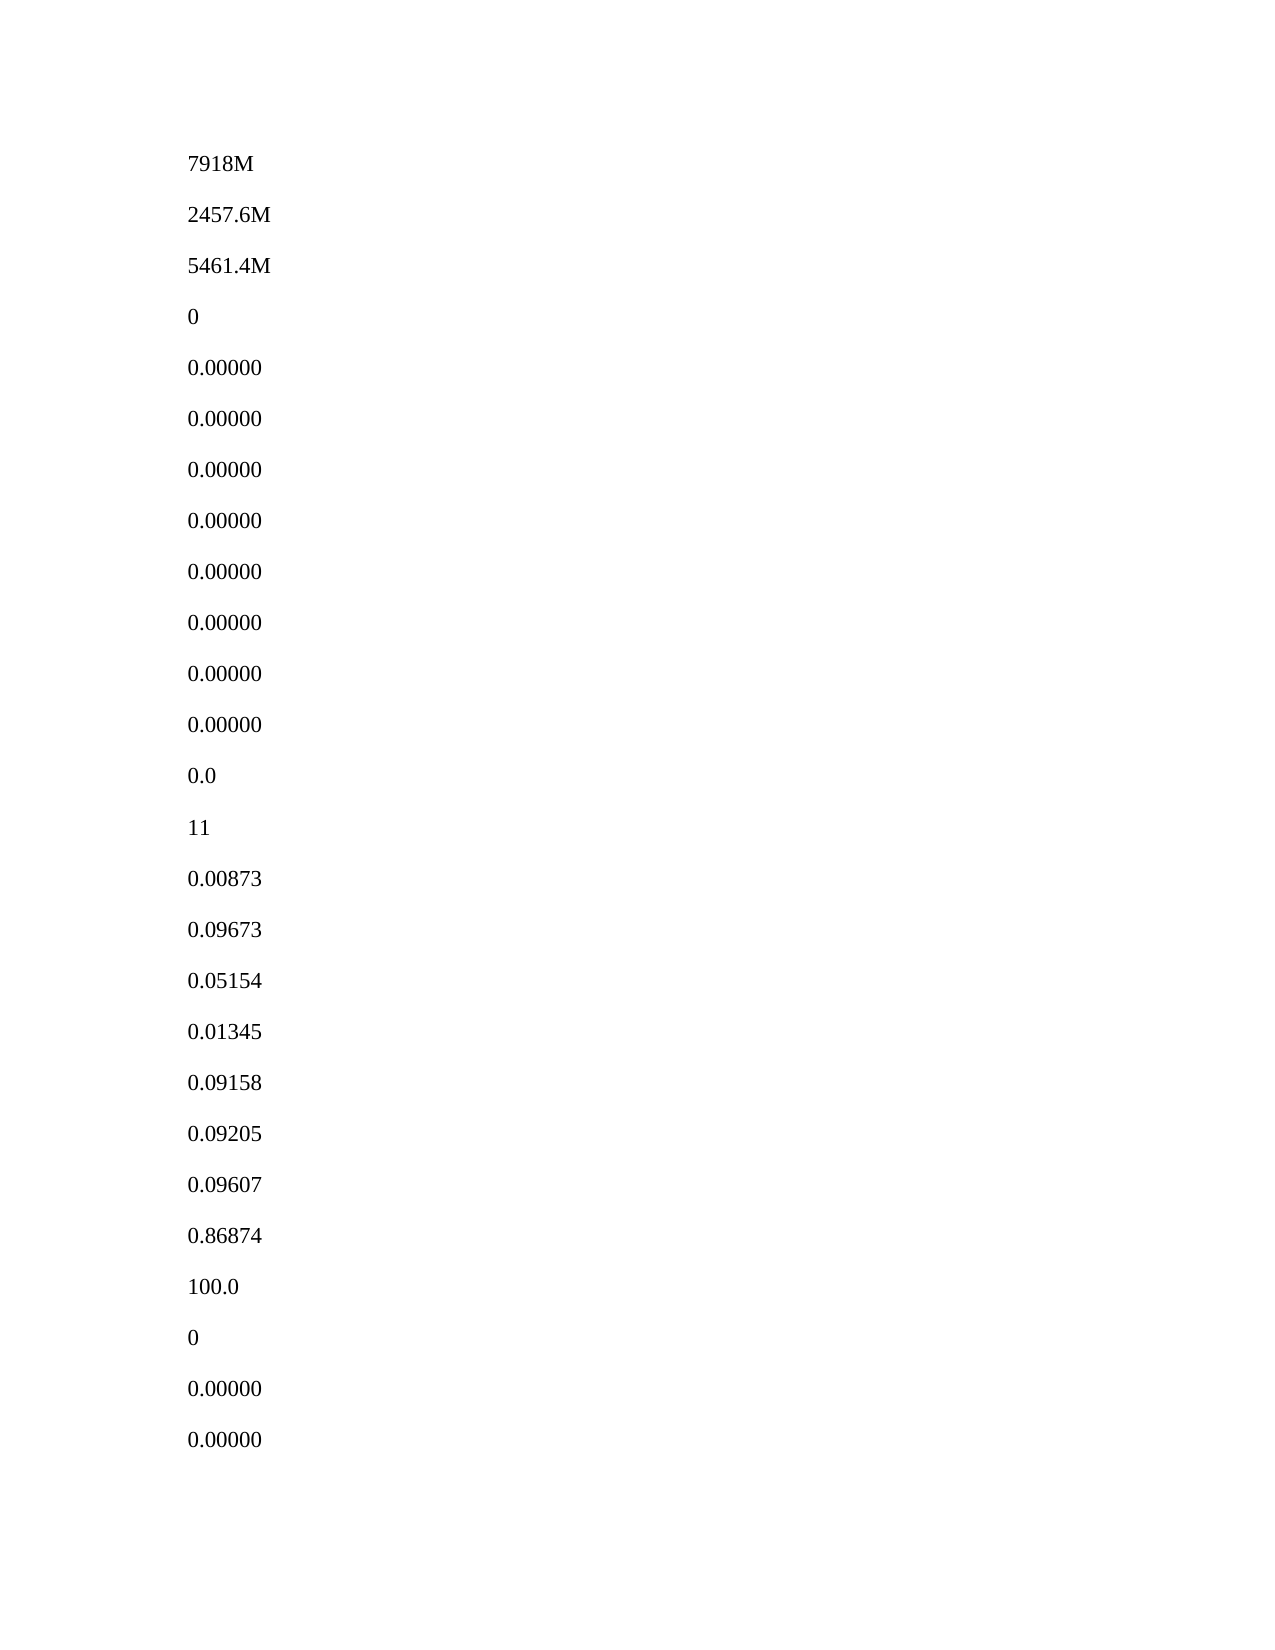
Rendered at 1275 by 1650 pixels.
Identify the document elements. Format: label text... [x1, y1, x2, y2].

table_cell 5461.4M [176, 252, 1076, 303]
table_cell 2457.6M [176, 201, 1076, 252]
table_cell 0.00000 [176, 1375, 1076, 1426]
table_cell 0.00000 [176, 456, 1076, 507]
table_cell 0.00000 [176, 507, 1076, 558]
table_cell 0.00873 [176, 865, 1076, 916]
table_cell 0.00000 [176, 711, 1076, 762]
table_cell 0.09607 [176, 1171, 1076, 1222]
table_cell 0.09158 [176, 1069, 1076, 1120]
table_cell 0.00000 [176, 558, 1076, 609]
table_header 7918M [176, 150, 1076, 201]
table_cell 11 [176, 814, 1076, 864]
table_cell 0.00000 [176, 660, 1076, 711]
table_cell 0 [176, 1324, 1076, 1375]
table_cell 0.86874 [176, 1222, 1076, 1273]
table_cell 0.09673 [176, 916, 1076, 967]
table_cell 0 [176, 303, 1076, 354]
table_cell 100.0 [176, 1273, 1076, 1324]
table_cell 0.00000 [176, 354, 1076, 405]
table_cell 0.01345 [176, 1018, 1076, 1069]
table_cell 0.0 [176, 763, 1076, 813]
table_cell 0.00000 [176, 405, 1076, 456]
table_cell 0.00000 [176, 1426, 1076, 1477]
table_cell 0.00000 [176, 609, 1076, 660]
table_cell 0.05154 [176, 967, 1076, 1018]
table_cell 0.09205 [176, 1120, 1076, 1171]
